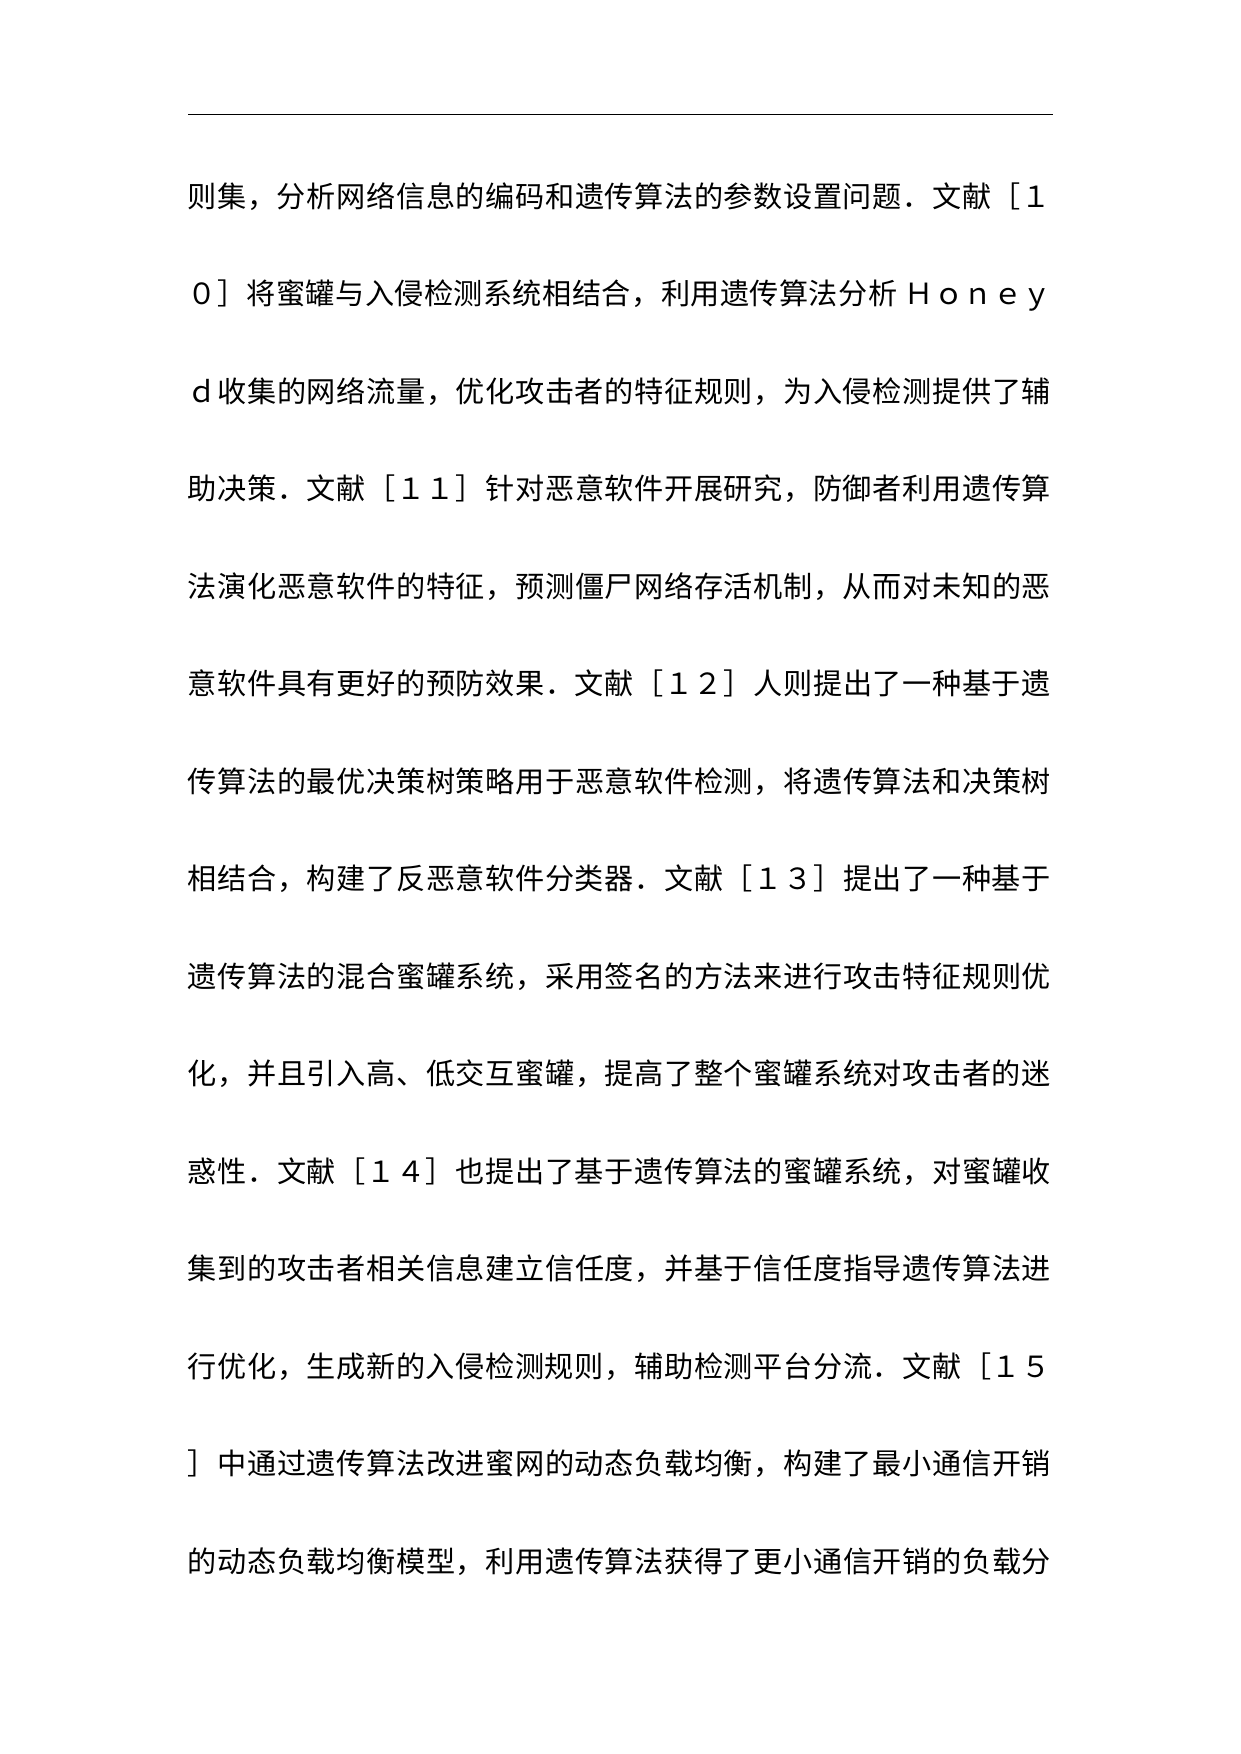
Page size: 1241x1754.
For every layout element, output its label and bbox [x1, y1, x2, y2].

text [187, 162, 1053, 1592]
